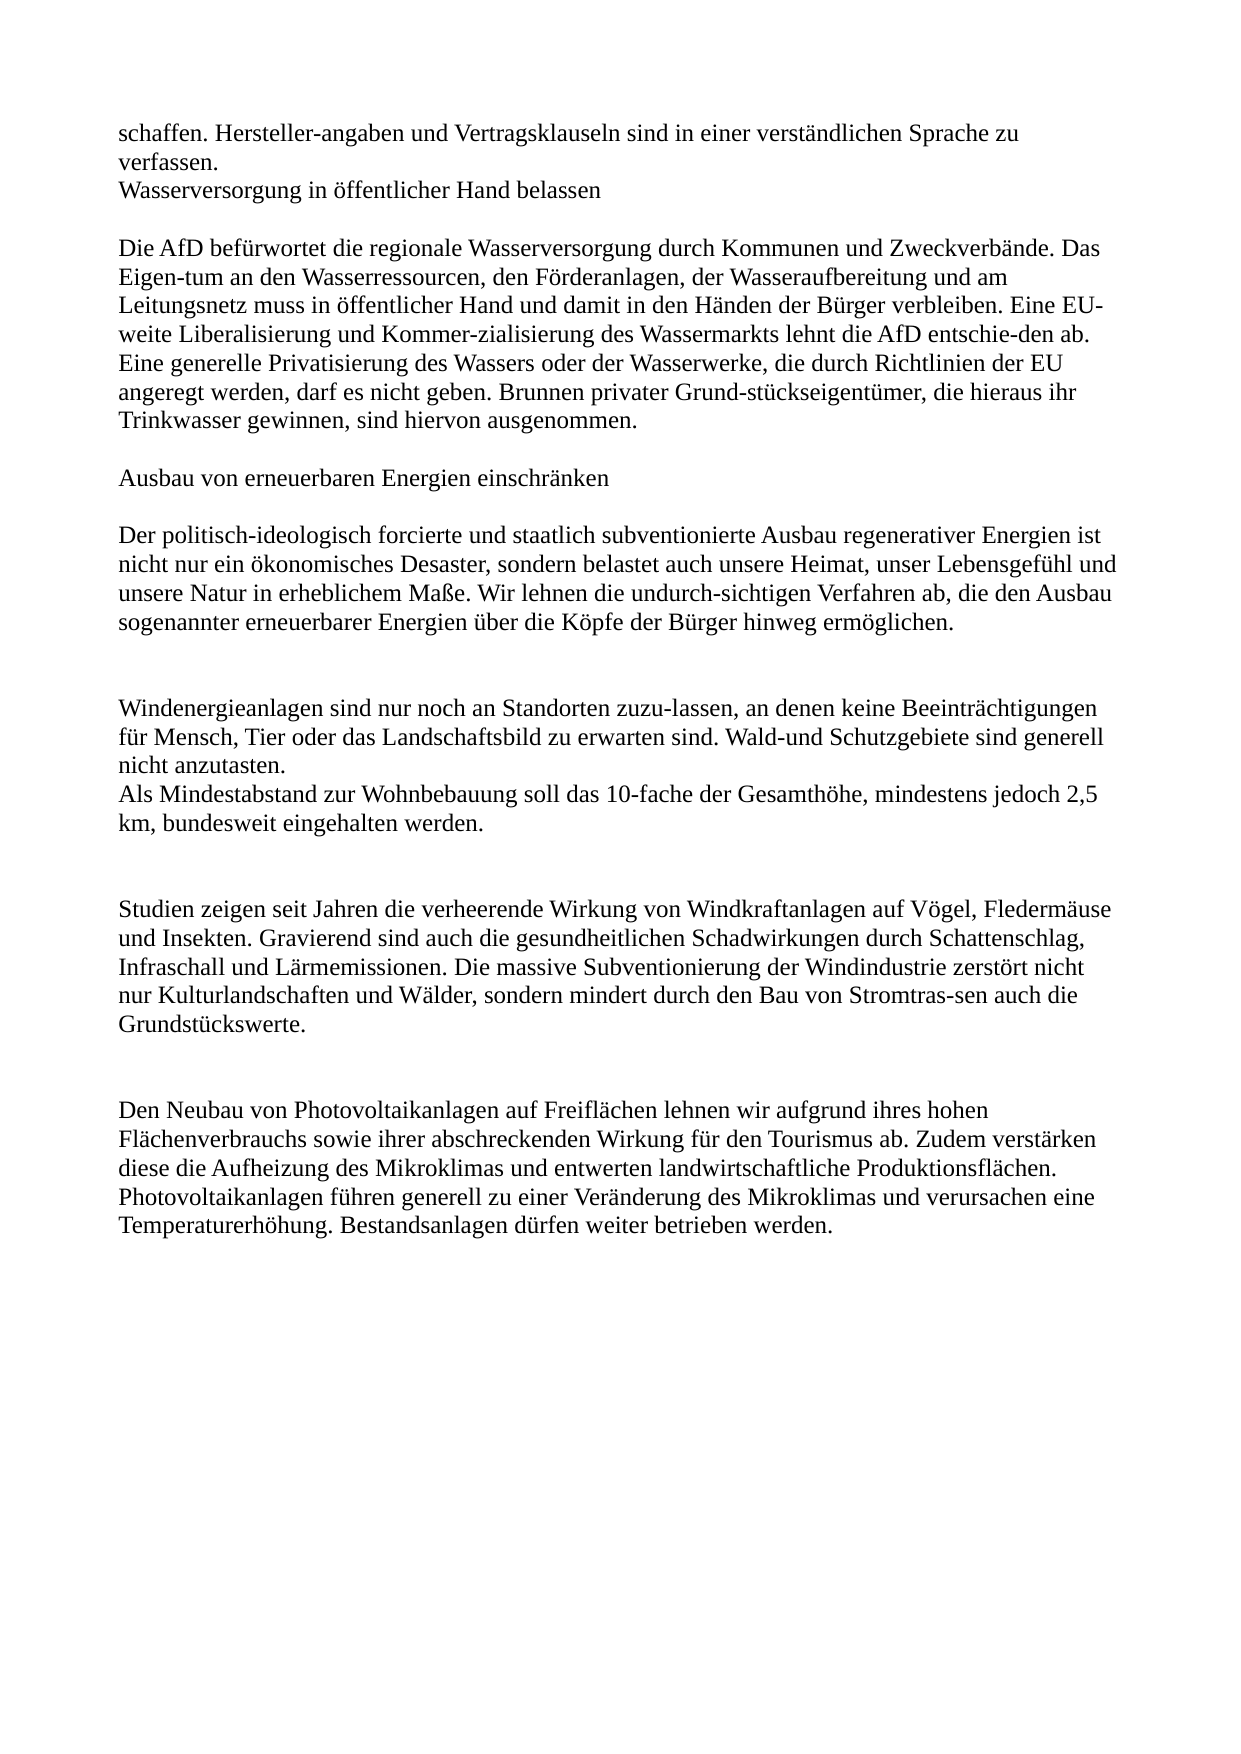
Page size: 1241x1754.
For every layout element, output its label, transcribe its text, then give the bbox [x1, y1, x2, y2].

text Die AfD befürwortet die regionale Wasserversorgung durch Kommunen und Zweckverbände. Das Eigen-tum an den Wasserressourcen, den Förderanlagen, der Wasseraufbereitung und am Leitungsnetz muss in öffentlicher Hand und damit in den Händen der Bürger verbleiben. Eine EU-weite Liberalisierung und Kommer-zialisierung des Wassermarkts lehnt die AfD entschie-den ab. Eine generelle Privatisierung des Wassers oder der Wasserwerke, die durch Richtlinien der EU angeregt werden, darf es nicht geben. Brunnen privater Grund-stückseigentümer, die hieraus ihr Trinkwasser gewinnen, sind hiervon ausgenommen. [118, 233, 1122, 434]
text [118, 118, 1122, 176]
text Windenergieanlagen sind nur noch an Standorten zuzu-lassen, an denen keine Beeinträchtigungen für Mensch, Tier oder das Landschaftsbild zu erwarten sind. Wald-und Schutzgebiete sind generell nicht anzutasten. [118, 693, 1122, 779]
text Als Mindestabstand zur Wohnbebauung soll das 10-fache der Gesamthöhe, mindestens jedoch 2,5 km, bundesweit eingehalten werden. [118, 779, 1122, 837]
text Wasserversorgung in öffentlicher Hand belassen [118, 176, 1122, 204]
text Studien zeigen seit Jahren die verheerende Wirkung von Windkraftanlagen auf Vögel, Fledermäuse und Insekten. Gravierend sind auch die gesundheitlichen Schadwirkungen durch Schattenschlag, Infraschall und Lärmemissionen. Die massive Subventionierung der Windindustrie zerstört nicht nur Kulturlandschaften und Wälder, sondern mindert durch den Bau von Stromtras-sen auch die Grundstückswerte. [118, 894, 1122, 1038]
text Der politisch-ideologisch forcierte und staatlich subventionierte Ausbau regenerativer Energien ist nicht nur ein ökonomisches Desaster, sondern belastet auch unsere Heimat, unser Lebensgefühl und unsere Natur in erheblichem Maße. Wir lehnen die undurch-sichtigen Verfahren ab, die den Ausbau sogenannter erneuerbarer Energien über die Köpfe der Bürger hinweg ermöglichen. [118, 521, 1122, 636]
text Ausbau von erneuerbaren Energien einschränken [118, 463, 1122, 492]
text Den Neubau von Photovoltaikanlagen auf Freiflächen lehnen wir aufgrund ihres hohen Flächenverbrauchs sowie ihrer abschreckenden Wirkung für den Tourismus ab. Zudem verstärken diese die Aufheizung des Mikroklimas und entwerten landwirtschaftliche Produktionsflächen. Photovoltaikanlagen führen generell zu einer Veränderung des Mikroklimas und verursachen eine Temperaturerhöhung. Bestandsanlagen dürfen weiter betrieben werden. [118, 1096, 1122, 1239]
